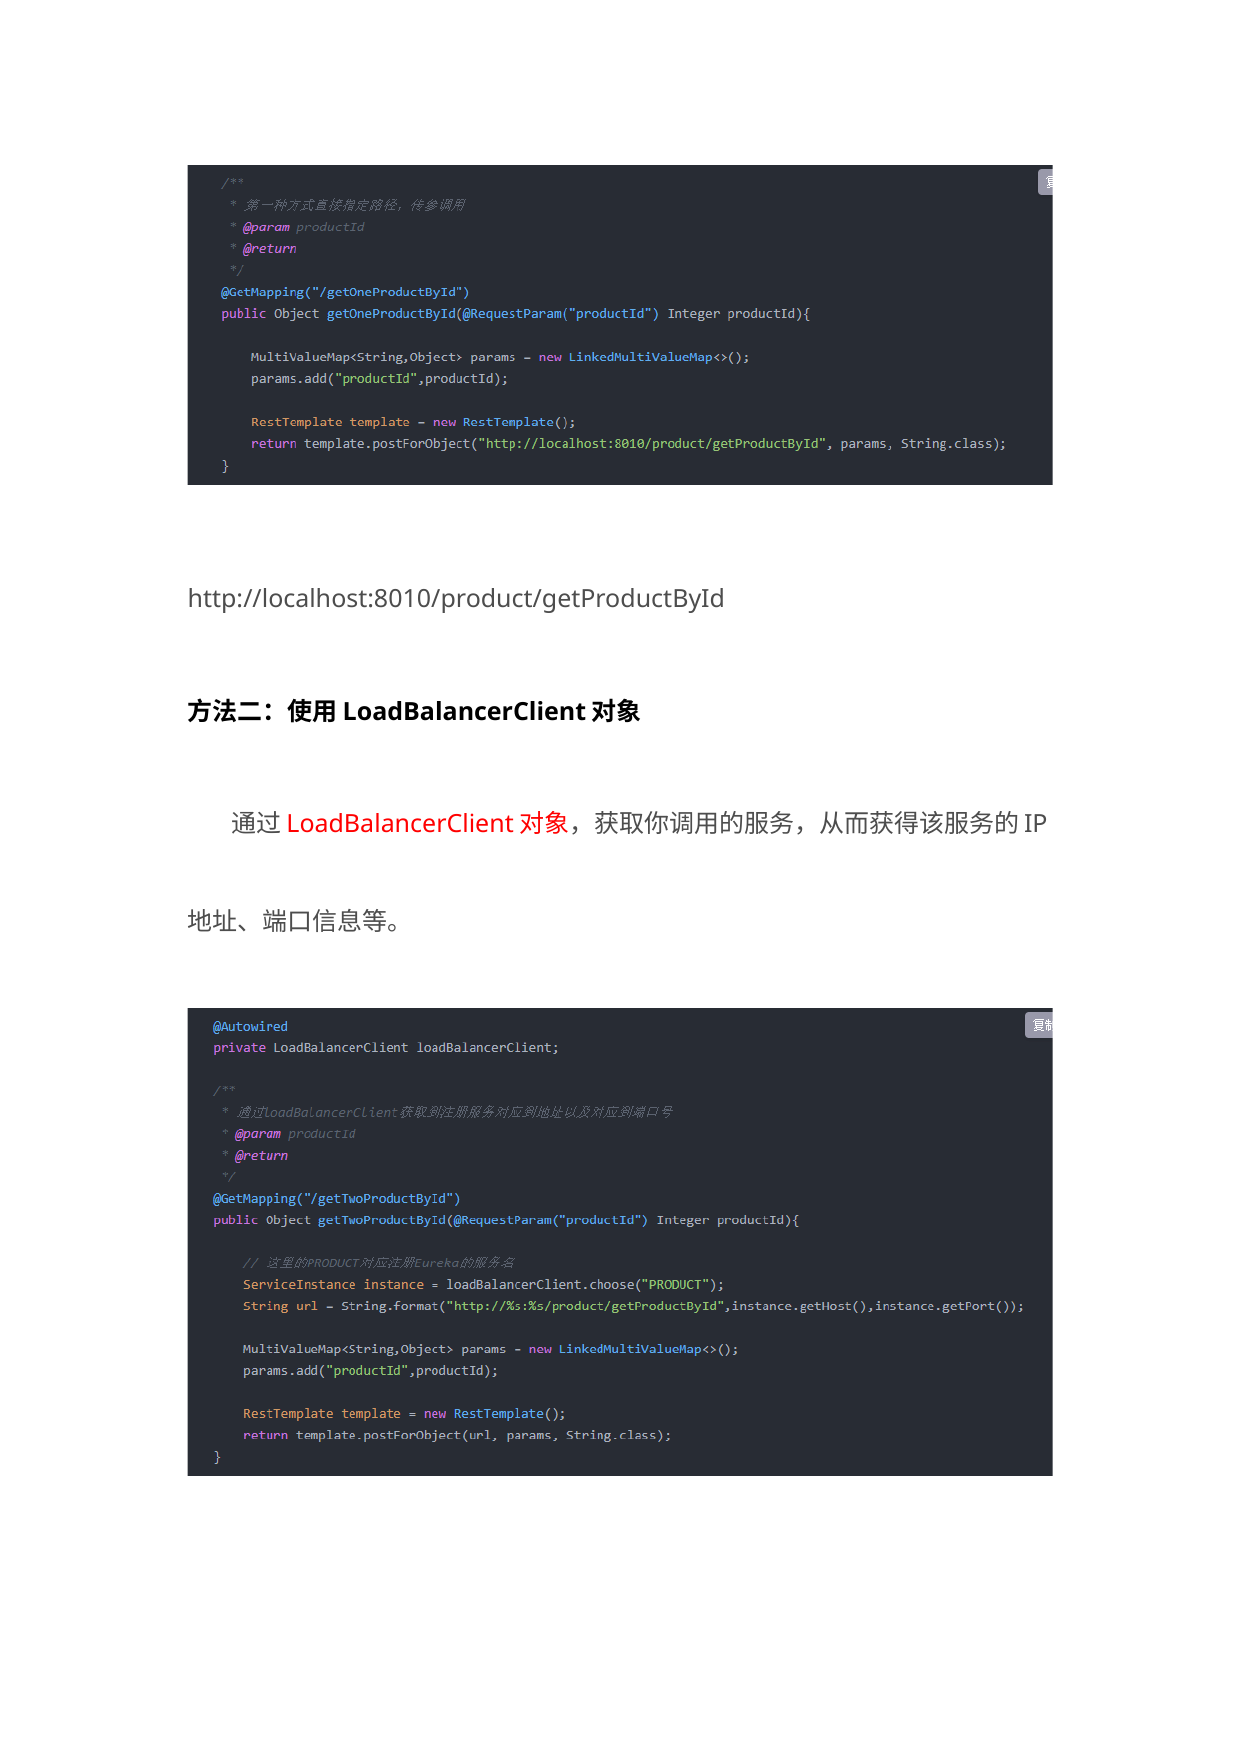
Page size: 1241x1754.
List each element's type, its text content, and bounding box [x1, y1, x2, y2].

picture [187, 162, 1053, 489]
picture [187, 998, 1053, 1483]
text http://localhost:8010/product/getProductById [187, 566, 1053, 631]
text 通过LoadBalancerClient对象，获取你调用的服务，从而获得该服务的IP地址、端口信息等。 [187, 789, 1053, 952]
subtitle 方法二：使用LoadBalancerClient对象 [187, 677, 1053, 742]
